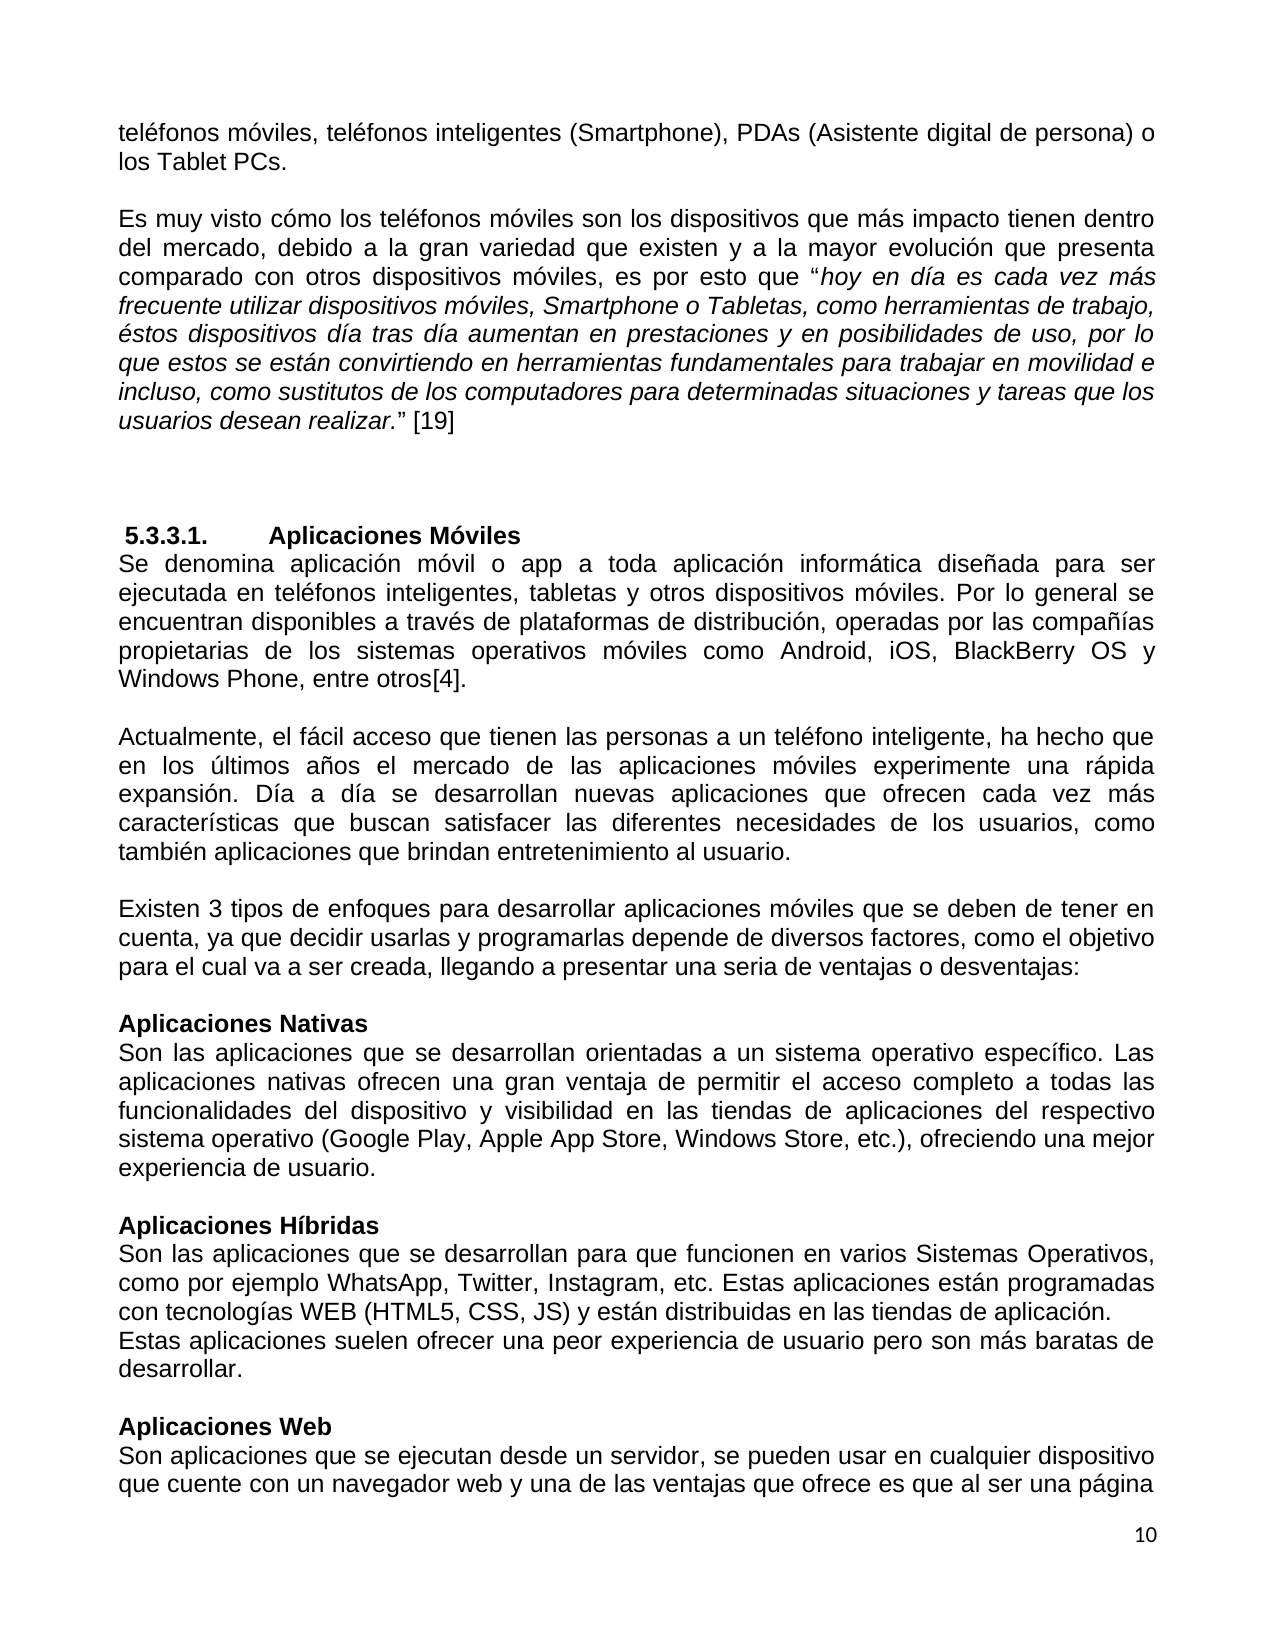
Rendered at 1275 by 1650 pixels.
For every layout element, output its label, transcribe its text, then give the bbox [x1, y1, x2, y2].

text Existen 3 tipos de enfoques para desarrollar aplicaciones móviles que se deben de tener en cuenta, ya que decidir usarlas y programarlas depende de diversos factores, como el objetivo para el cual va a ser creada, llegando a presentar una seria de ventajas o desventajas: [118, 894, 1157, 981]
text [118, 118, 1157, 176]
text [118, 1441, 1157, 1498]
text Estas aplicaciones suelen ofrecer una peor experiencia de usuario pero son más baratas de desarrollar. [118, 1326, 1157, 1383]
text Aplicaciones Híbridas [118, 1211, 1157, 1239]
text Actualmente, el fácil acceso que tienen las personas a un teléfono inteligente, ha hecho que en los últimos años el mercado de las aplicaciones móviles experimente una rápida expansión. Día a día se desarrollan nuevas aplicaciones que ofrecen cada vez más características que buscan satisfacer las diferentes necesidades de los usuarios, como también aplicaciones que brindan entretenimiento al usuario. [118, 722, 1157, 866]
text Aplicaciones Web [118, 1412, 1157, 1441]
text Es muy visto cómo los teléfonos móviles son los dispositivos que más impacto tienen dentro del mercado, debido a la gran variedad que existen y a la mayor evolución que presenta comparado con otros dispositivos móviles, es por esto que “hoy en día es cada vez más frecuente utilizar dispositivos móviles, Smartphone o Tabletas, como herramientas de trabajo, éstos dispositivos día tras día aumentan en prestaciones y en posibilidades de uso, por lo que estos se están convirtiendo en herramientas fundamentales para trabajar en movilidad e incluso, como sustitutos de los computadores para determinadas situaciones y tareas que los usuarios desean realizar.” [19] [118, 204, 1157, 434]
list Aplicaciones Móviles [124, 521, 1157, 549]
text Se denomina aplicación móvil o app a toda aplicación informática diseñada para ser ejecutada en teléfonos inteligentes, tabletas y otros dispositivos móviles. Por lo general se encuentran disponibles a través de plataformas de distribución, operadas por las compañías propietarias de los sistemas operativos móviles como Android, iOS, BlackBerry OS y Windows Phone, entre otros[4]. [118, 549, 1157, 693]
text Son las aplicaciones que se desarrollan orientadas a un sistema operativo específico. Las aplicaciones nativas ofrecen una gran ventaja de permitir el acceso completo a todas las funcionalidades del dispositivo y visibilidad en las tiendas de aplicaciones del respectivo sistema operativo (Google Play, Apple App Store, Windows Store, etc.), ofreciendo una mejor experiencia de usuario. [118, 1038, 1157, 1182]
text Aplicaciones Nativas [118, 1009, 1157, 1038]
text Son las aplicaciones que se desarrollan para que funcionen en varios Sistemas Operativos, como por ejemplo WhatsApp, Twitter, Instagram, etc. Estas aplicaciones están programadas con tecnologías WEB (HTML5, CSS, JS) y están distribuidas en las tiendas de aplicación. [118, 1239, 1157, 1326]
